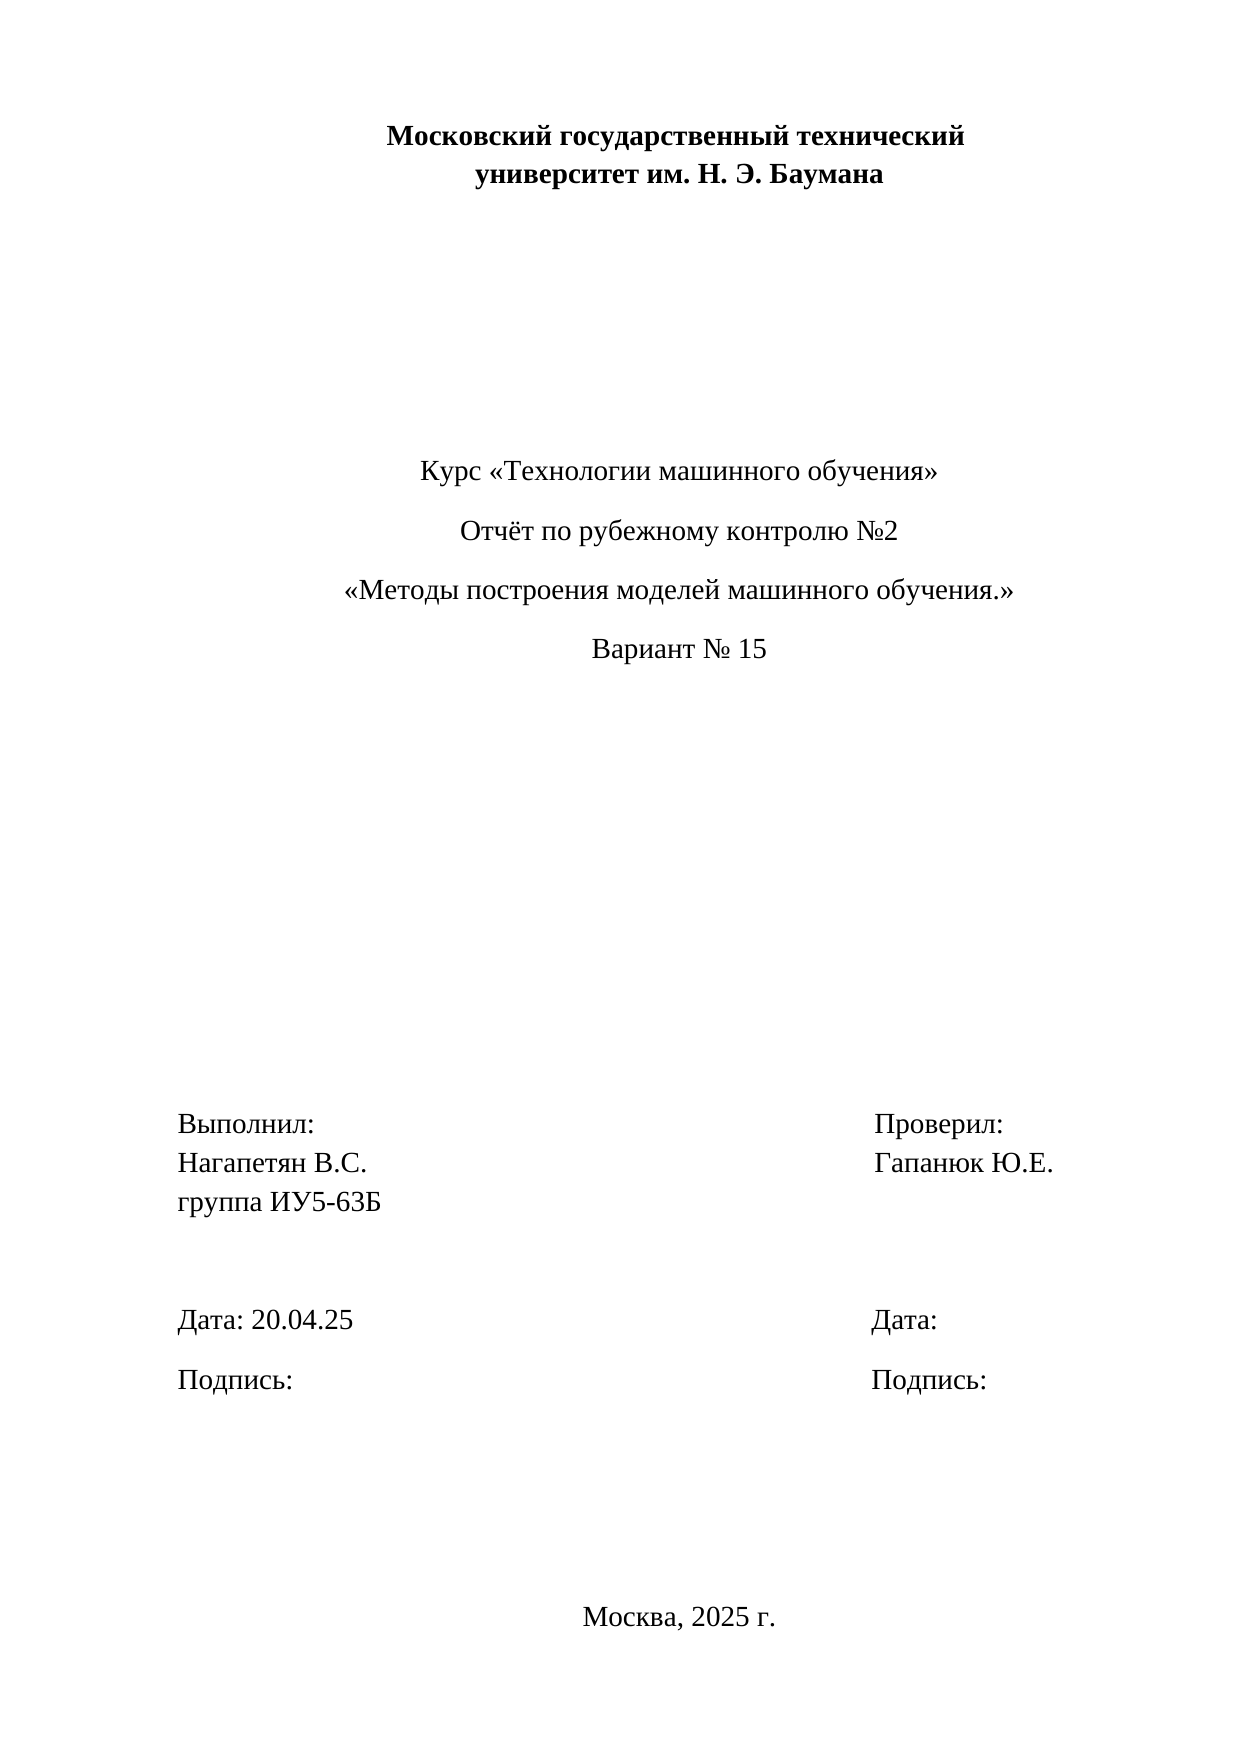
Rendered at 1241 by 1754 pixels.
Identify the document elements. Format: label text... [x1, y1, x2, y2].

text Московский государственный технический университет им. Н. Э. Баумана [177, 118, 1181, 190]
text Вариант № 15 [177, 632, 1181, 665]
text Дата: 20.04.25 Дата: [177, 1302, 1181, 1336]
text Подпись: Подпись: [177, 1362, 1181, 1395]
text Курс «Технологии машинного обучения» [177, 453, 1181, 487]
text Отчёт по рубежному контролю №2 [177, 513, 1181, 546]
text Москва, 2025 г. [177, 1599, 1181, 1633]
text Выполнил: Проверил: Нагапетян В.С. Гапанюк Ю.Е. группа ИУ5-63Б [177, 1107, 1181, 1217]
text «Методы построения моделей машинного обучения.» [177, 572, 1181, 606]
